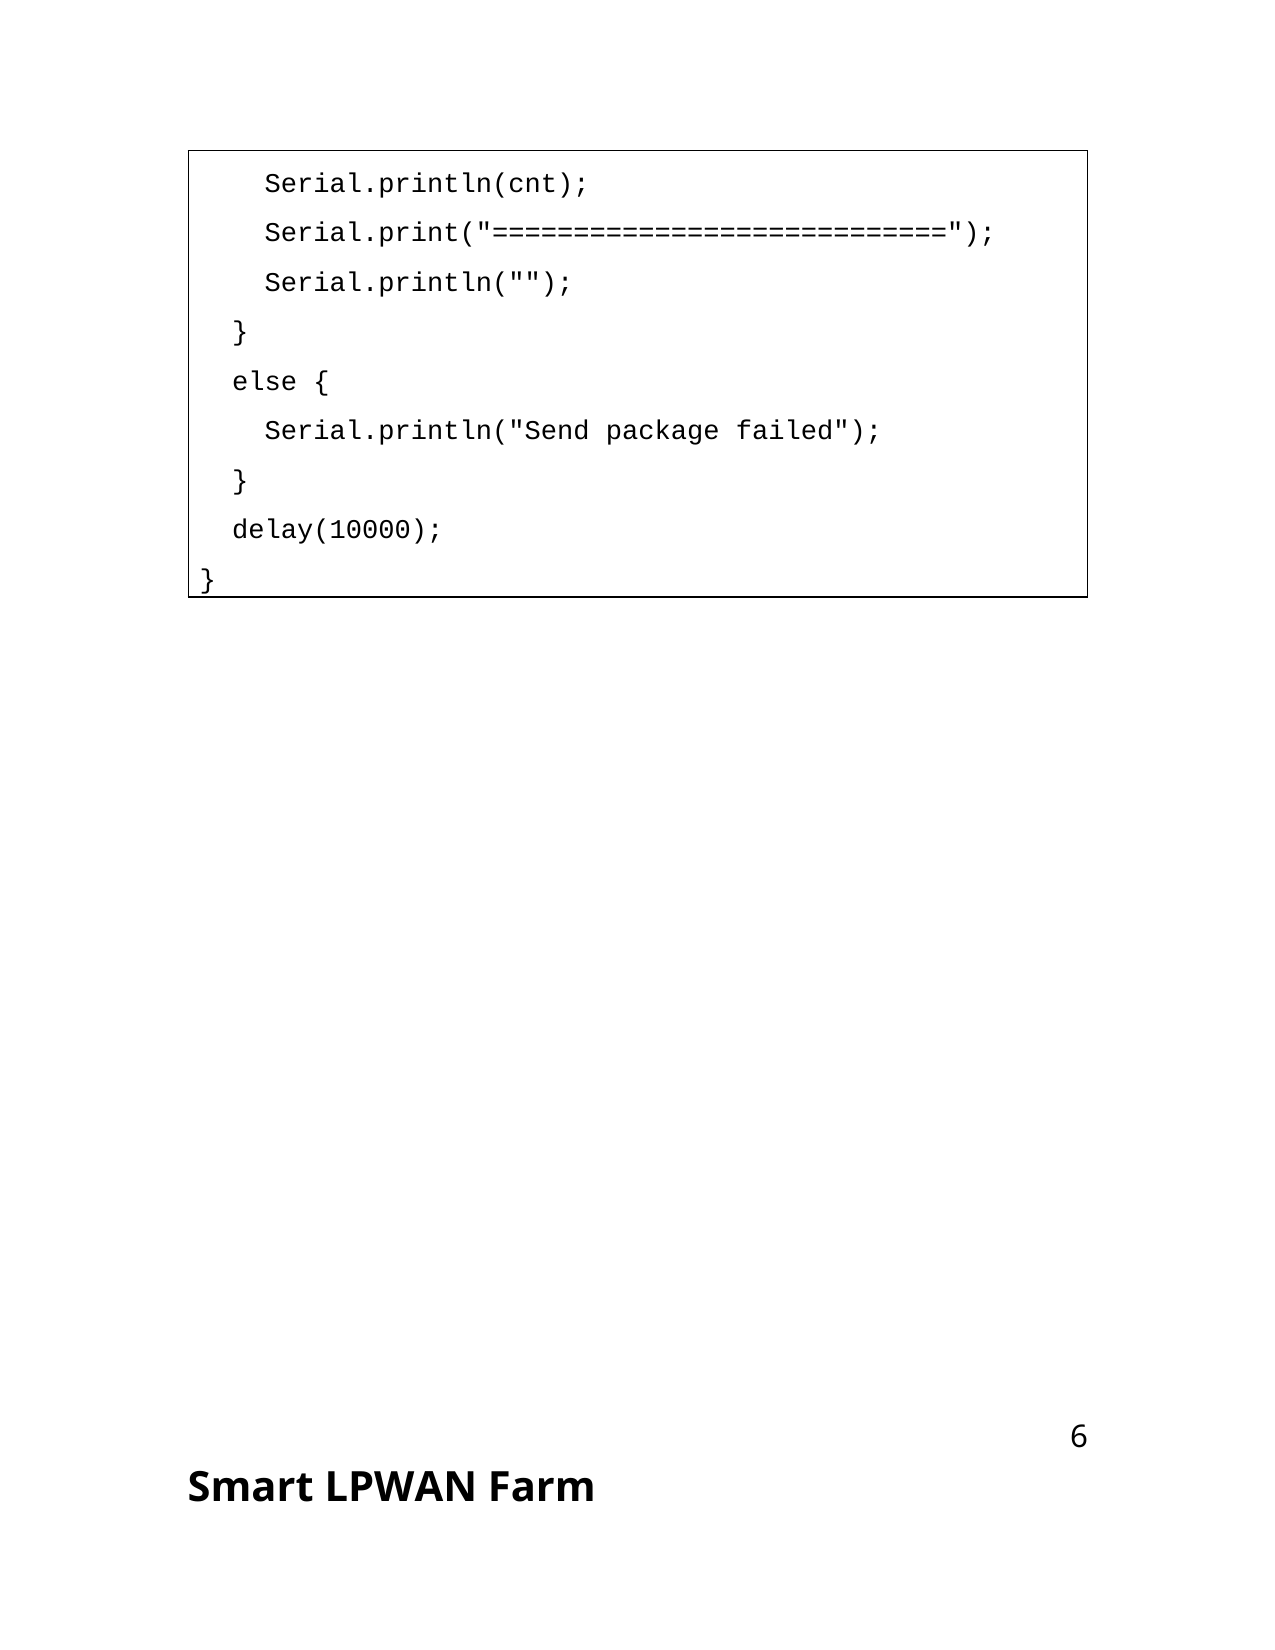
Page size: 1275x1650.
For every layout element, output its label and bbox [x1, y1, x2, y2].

table_header [189, 151, 1087, 596]
